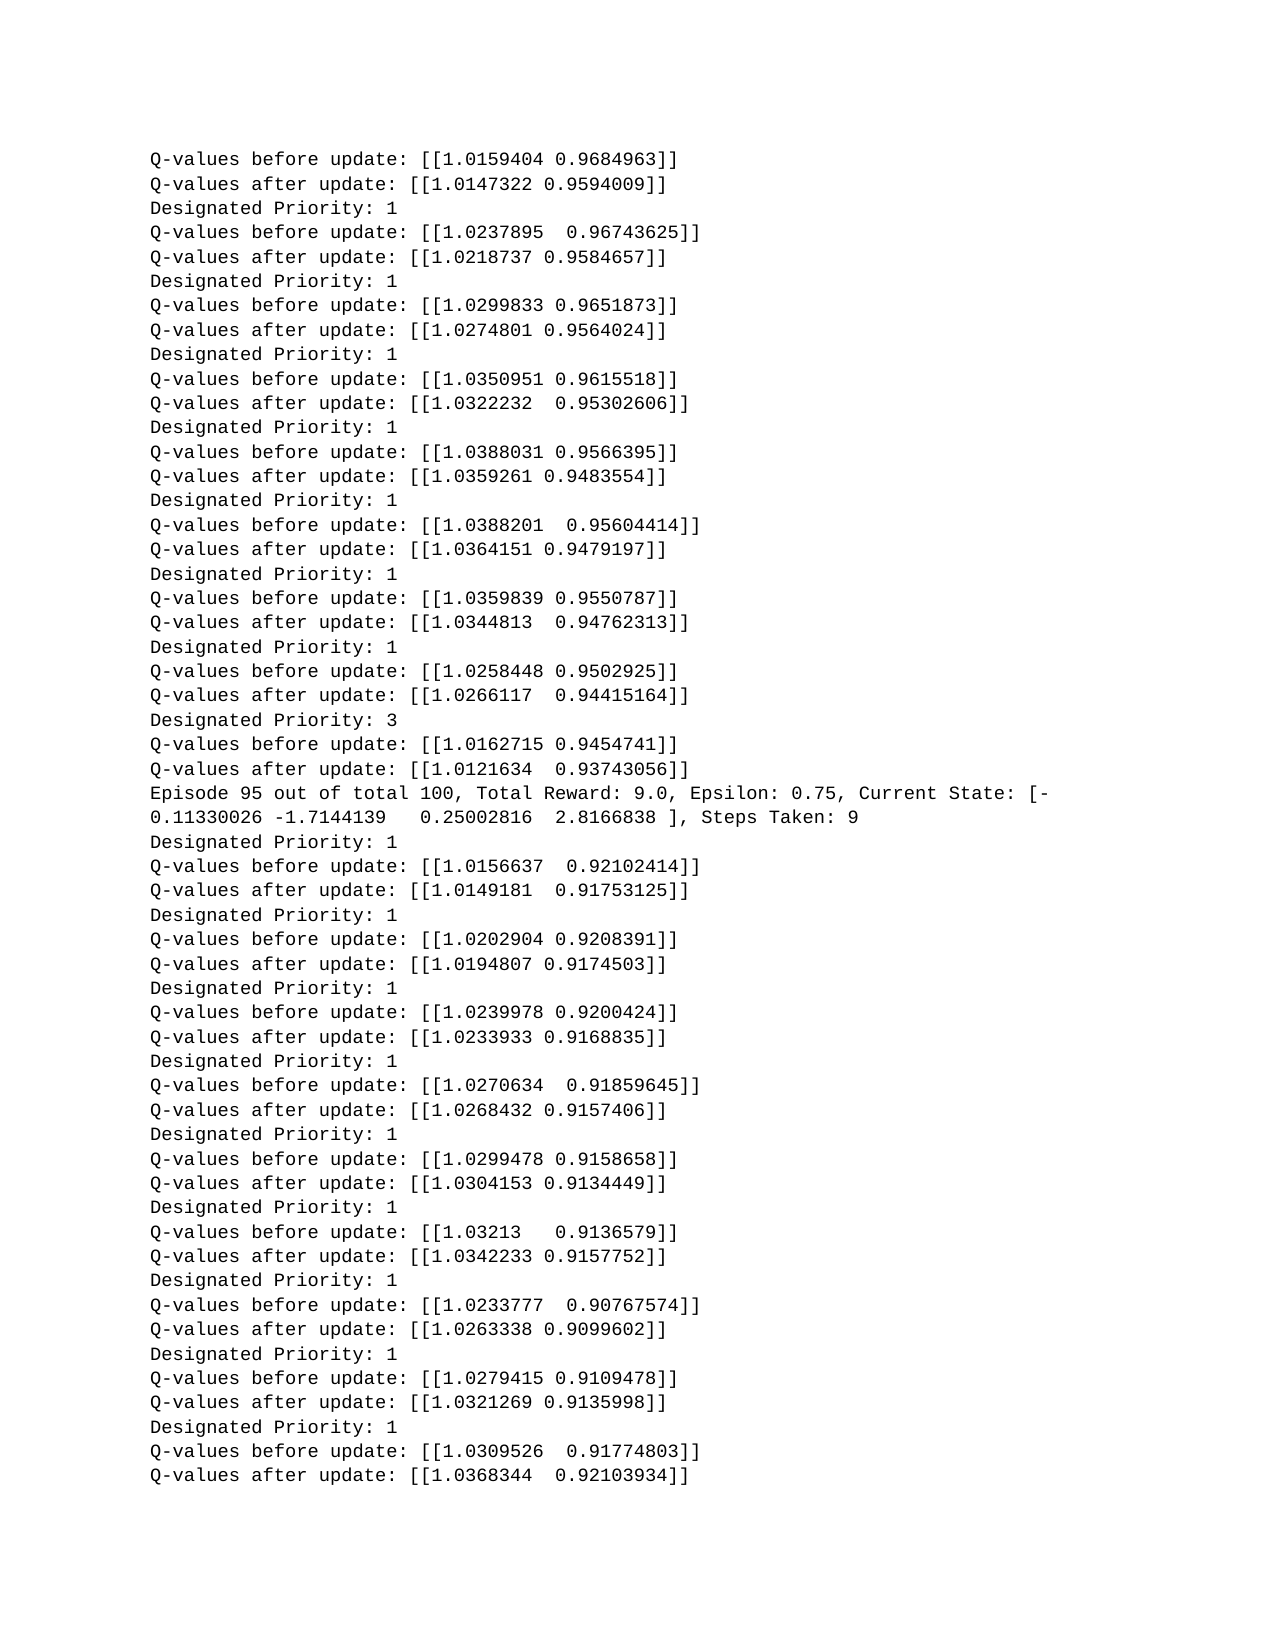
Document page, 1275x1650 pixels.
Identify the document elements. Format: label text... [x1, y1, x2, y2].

text Q-values before update: [[1.0237895 0.96743625]] [150, 223, 1125, 244]
text Q-values after update: [[1.0149181 0.91753125]] [150, 881, 1125, 902]
text Episode 95 out of total 100, Total Reward: 9.0, Epsilon: 0.75, Current State: [-0.11330026 -1.7144139 0.25002816 2.8166838 ], Steps Taken: 9 [150, 784, 1125, 829]
text Designated Priority: 1 [150, 1198, 1125, 1219]
text Q-values before update: [[1.0239978 0.9200424]] [150, 1003, 1125, 1024]
text Q-values after update: [[1.0368344 0.92103934]] [150, 1466, 1125, 1487]
text Q-values after update: [[1.0268432 0.9157406]] [150, 1101, 1125, 1122]
text Designated Priority: 1 [150, 637, 1125, 659]
text Designated Priority: 1 [150, 832, 1125, 854]
text Q-values after update: [[1.0194807 0.9174503]] [150, 954, 1125, 976]
text Q-values after update: [[1.0263338 0.9099602]] [150, 1320, 1125, 1341]
text Designated Priority: 1 [150, 199, 1125, 220]
text Designated Priority: 1 [150, 418, 1125, 439]
text Q-values before update: [[1.0299478 0.9158658]] [150, 1149, 1125, 1171]
text Q-values before update: [[1.0359839 0.9550787]] [150, 589, 1125, 610]
text Designated Priority: 1 [150, 979, 1125, 1000]
text Q-values before update: [[1.0202904 0.9208391]] [150, 930, 1125, 951]
text Q-values after update: [[1.0274801 0.9564024]] [150, 321, 1125, 342]
text Q-values before update: [[1.0388201 0.95604414]] [150, 516, 1125, 537]
text Designated Priority: 1 [150, 1052, 1125, 1073]
text Q-values before update: [[1.0388031 0.9566395]] [150, 442, 1125, 464]
text Q-values before update: [[1.0159404 0.9684963]] [150, 150, 1125, 171]
text Designated Priority: 1 [150, 272, 1125, 293]
text Designated Priority: 1 [150, 345, 1125, 366]
text Q-values before update: [[1.0156637 0.92102414]] [150, 857, 1125, 878]
text Q-values after update: [[1.0321269 0.9135998]] [150, 1393, 1125, 1414]
text Q-values before update: [[1.0233777 0.90767574]] [150, 1296, 1125, 1317]
text Q-values before update: [[1.03213 0.9136579]] [150, 1222, 1125, 1244]
text Q-values after update: [[1.0342233 0.9157752]] [150, 1247, 1125, 1268]
text Q-values after update: [[1.0322232 0.95302606]] [150, 394, 1125, 415]
text Q-values before update: [[1.0350951 0.9615518]] [150, 369, 1125, 391]
text Q-values after update: [[1.0359261 0.9483554]] [150, 467, 1125, 488]
text Q-values after update: [[1.0233933 0.9168835]] [150, 1027, 1125, 1049]
text Q-values before update: [[1.0309526 0.91774803]] [150, 1442, 1125, 1463]
text Q-values after update: [[1.0147322 0.9594009]] [150, 174, 1125, 196]
text Q-values after update: [[1.0121634 0.93743056]] [150, 759, 1125, 781]
text Designated Priority: 1 [150, 906, 1125, 927]
text Q-values after update: [[1.0304153 0.9134449]] [150, 1174, 1125, 1195]
text Designated Priority: 1 [150, 491, 1125, 512]
text Designated Priority: 1 [150, 564, 1125, 586]
text Q-values before update: [[1.0258448 0.9502925]] [150, 662, 1125, 683]
text Q-values after update: [[1.0364151 0.9479197]] [150, 540, 1125, 561]
text Q-values before update: [[1.0279415 0.9109478]] [150, 1369, 1125, 1390]
text Q-values after update: [[1.0344813 0.94762313]] [150, 613, 1125, 634]
text Q-values after update: [[1.0218737 0.9584657]] [150, 247, 1125, 269]
text Q-values before update: [[1.0162715 0.9454741]] [150, 735, 1125, 756]
text Designated Priority: 3 [150, 711, 1125, 732]
text Designated Priority: 1 [150, 1344, 1125, 1366]
text Q-values before update: [[1.0270634 0.91859645]] [150, 1076, 1125, 1097]
text Designated Priority: 1 [150, 1125, 1125, 1146]
text Q-values before update: [[1.0299833 0.9651873]] [150, 296, 1125, 317]
text Q-values after update: [[1.0266117 0.94415164]] [150, 686, 1125, 707]
text Designated Priority: 1 [150, 1417, 1125, 1439]
text Designated Priority: 1 [150, 1271, 1125, 1292]
